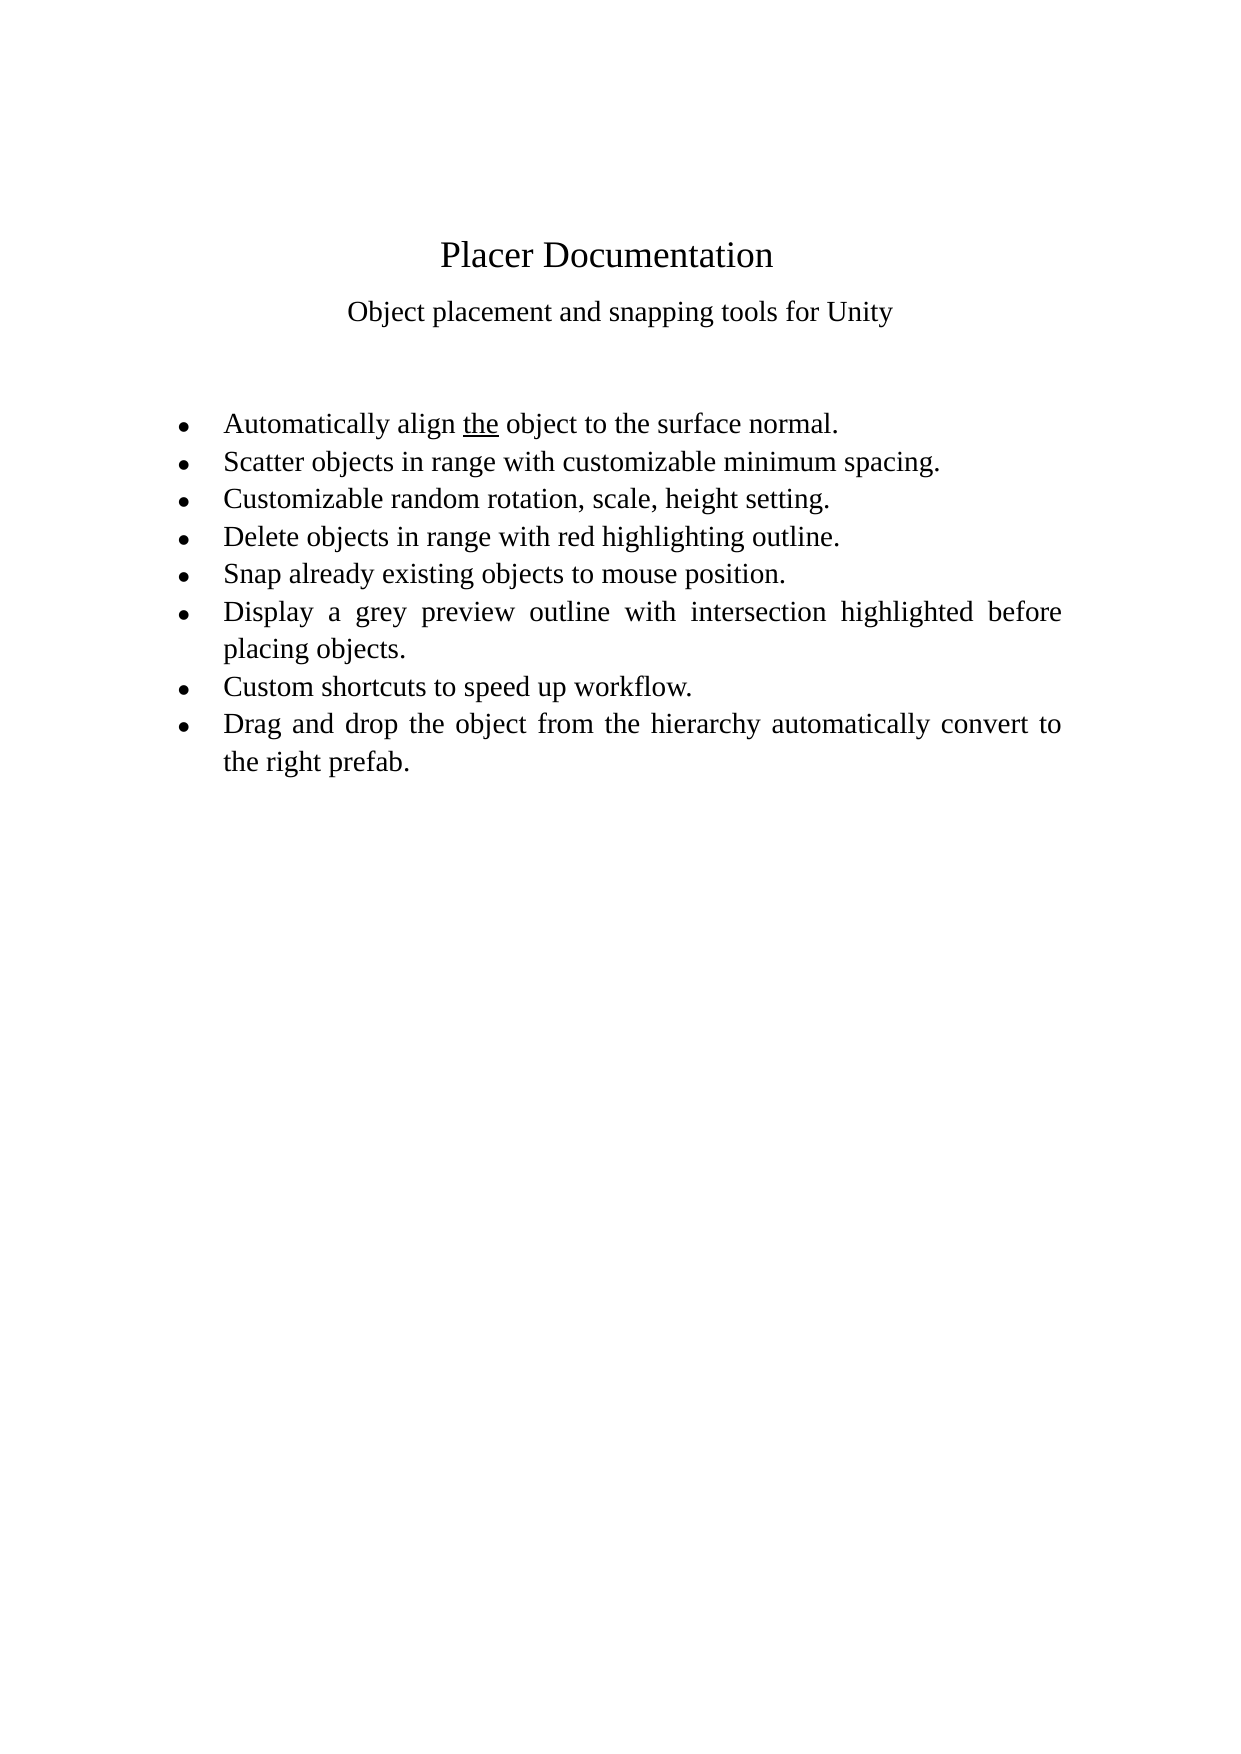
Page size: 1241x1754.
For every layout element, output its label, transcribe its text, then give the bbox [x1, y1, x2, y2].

list Custom shortcuts to speed up workflow. [177, 667, 1063, 704]
list Drag and drop the object from the hierarchy automatically convert to the right prefab. [177, 704, 1063, 779]
list Display a grey preview outline with intersection highlighted before placing objects. [177, 592, 1063, 667]
list Snap already existing objects to mouse position. [177, 554, 1063, 592]
list Scatter objects in range with customizable minimum spacing. [177, 442, 1063, 479]
list Automatically align the object to the surface normal. [177, 404, 1063, 442]
text Placer Documentation [177, 217, 1063, 292]
list Delete objects in range with red highlighting outline. [177, 517, 1063, 554]
list Customizable random rotation, scale, height setting. [177, 479, 1063, 517]
text Object placement and snapping tools for Unity [177, 292, 1063, 329]
